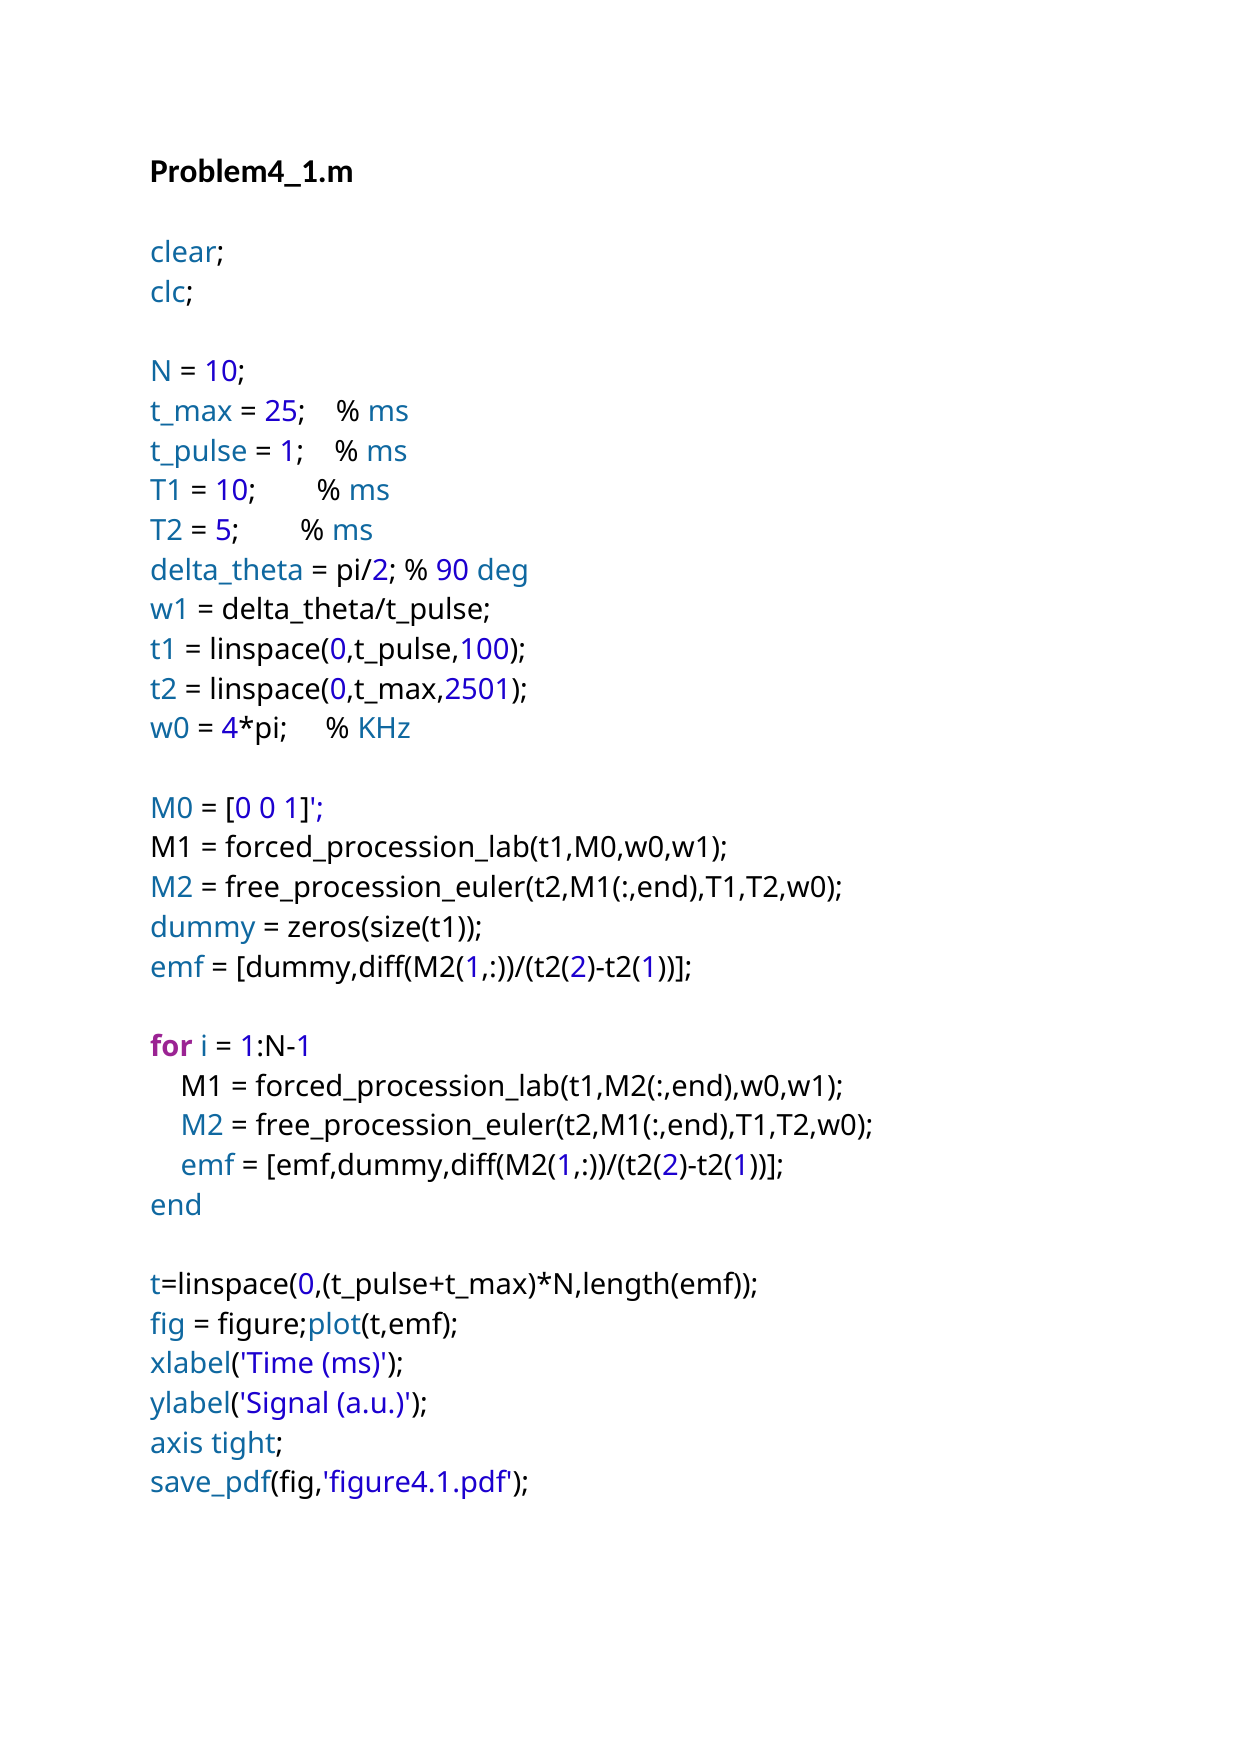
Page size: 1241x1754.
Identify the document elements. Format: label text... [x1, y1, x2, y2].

text fig = figure;plot(t,emf); [150, 1303, 1090, 1343]
text T1 = 10; % ms [150, 469, 1090, 509]
text clear; [150, 231, 1090, 271]
text M1 = forced_procession_lab(t1,M2(:,end),w0,w1); [150, 1065, 1090, 1104]
text delta_theta = pi/2; % 90 deg [150, 549, 1090, 589]
text emf = [dummy,diff(M2(1,:))/(t2(2)-t2(1))]; [150, 946, 1090, 986]
text N = 10; [150, 351, 1090, 390]
text M2 = free_procession_euler(t2,M1(:,end),T1,T2,w0); [150, 866, 1090, 906]
text emf = [emf,dummy,diff(M2(1,:))/(t2(2)-t2(1))]; [150, 1144, 1090, 1184]
text M0 = [0 0 1]'; [150, 787, 1090, 827]
text for i = 1:N-1 [150, 1025, 1090, 1065]
text t2 = linspace(0,t_max,2501); [150, 668, 1090, 708]
text end [150, 1184, 1090, 1224]
text clc; [150, 271, 1090, 311]
text save_pdf(fig,'figure4.1.pdf'); [150, 1462, 1090, 1501]
text dummy = zeros(size(t1)); [150, 906, 1090, 946]
text axis tight; [150, 1422, 1090, 1462]
text t=linspace(0,(t_pulse+t_max)*N,length(emf)); [150, 1263, 1090, 1303]
text Problem4_1.m [150, 150, 1090, 191]
text w0 = 4*pi; % KHz [150, 708, 1090, 747]
text t1 = linspace(0,t_pulse,100); [150, 628, 1090, 668]
text w1 = delta_theta/t_pulse; [150, 589, 1090, 628]
text t_max = 25; % ms [150, 390, 1090, 430]
text T2 = 5; % ms [150, 509, 1090, 549]
text M2 = free_procession_euler(t2,M1(:,end),T1,T2,w0); [150, 1104, 1090, 1144]
text xlabel('Time (ms)'); [150, 1343, 1090, 1382]
text ylabel('Signal (a.u.)'); [150, 1382, 1090, 1422]
text M1 = forced_procession_lab(t1,M0,w0,w1); [150, 827, 1090, 866]
text t_pulse = 1; % ms [150, 430, 1090, 469]
